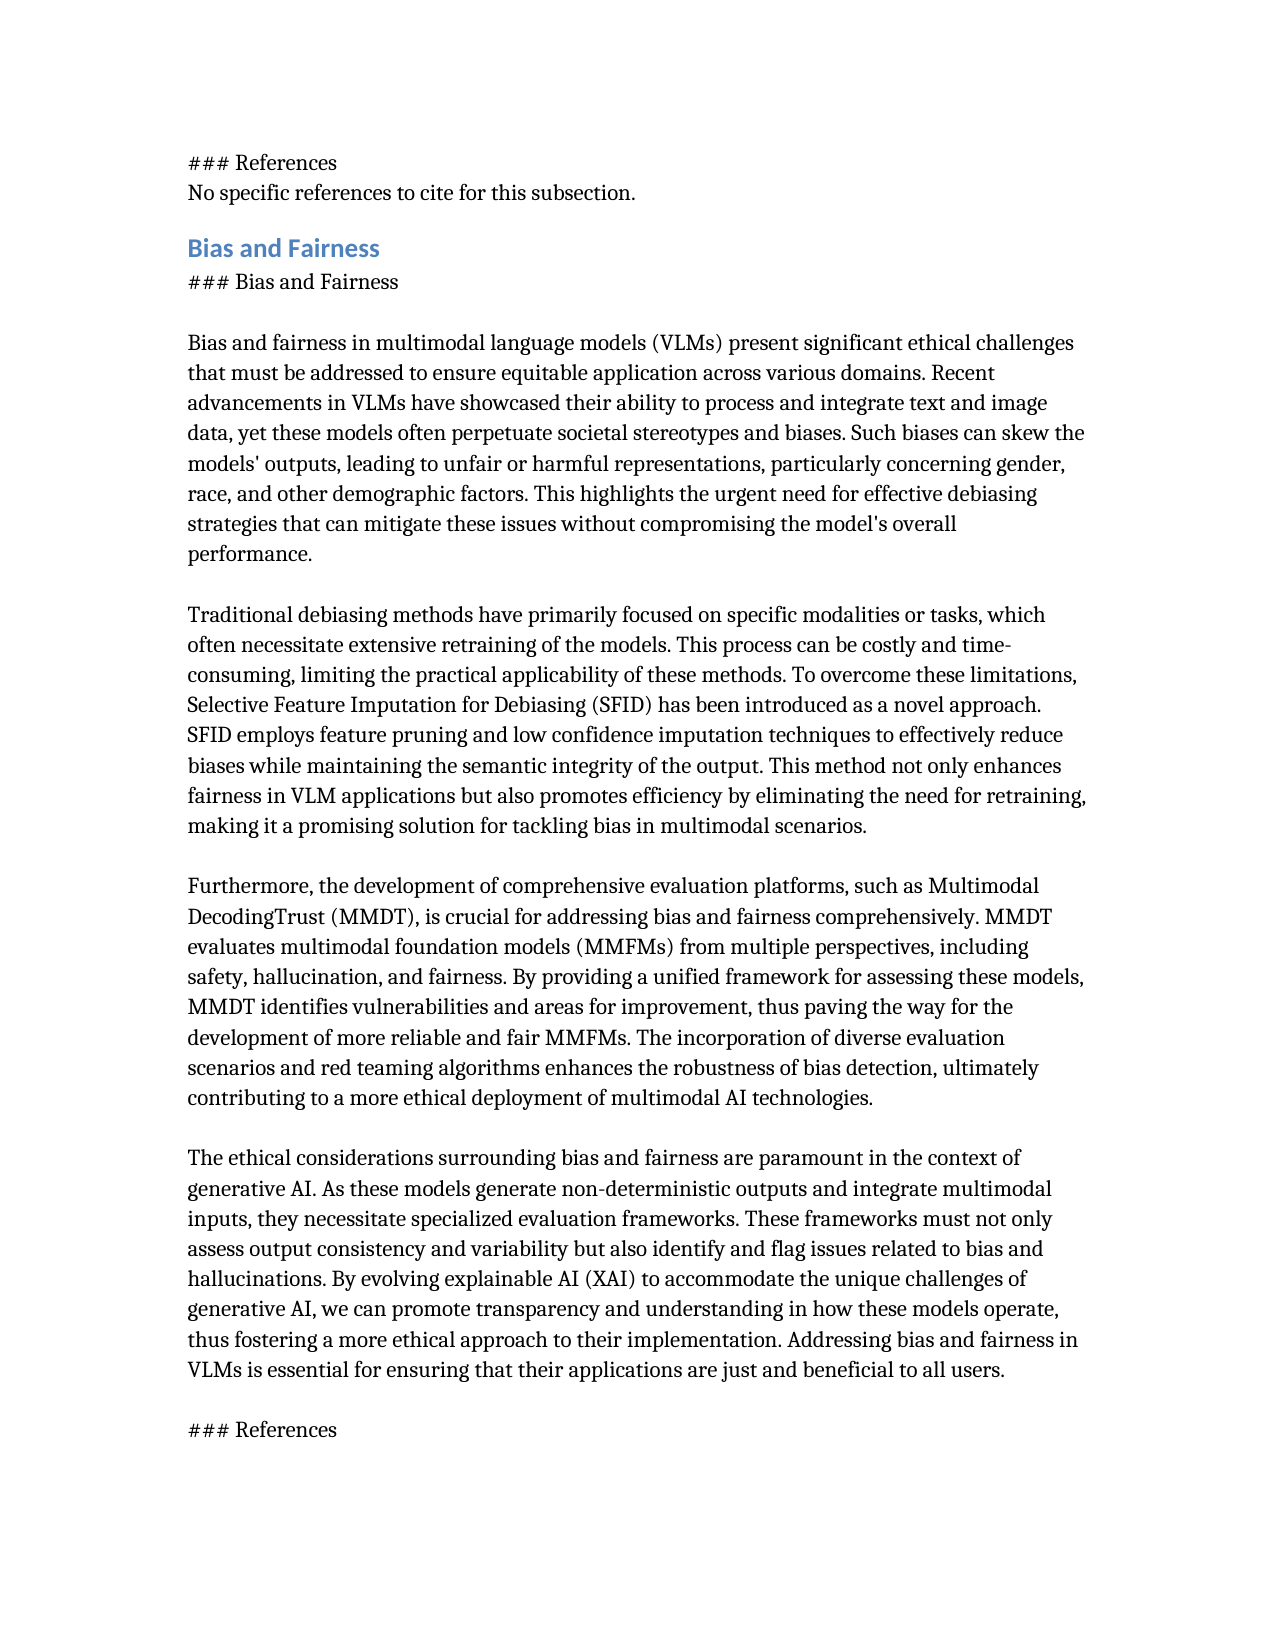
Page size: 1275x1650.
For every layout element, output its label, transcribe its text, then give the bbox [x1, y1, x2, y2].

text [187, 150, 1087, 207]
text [187, 269, 1087, 1474]
subtitle Bias and Fairness [187, 231, 1087, 264]
